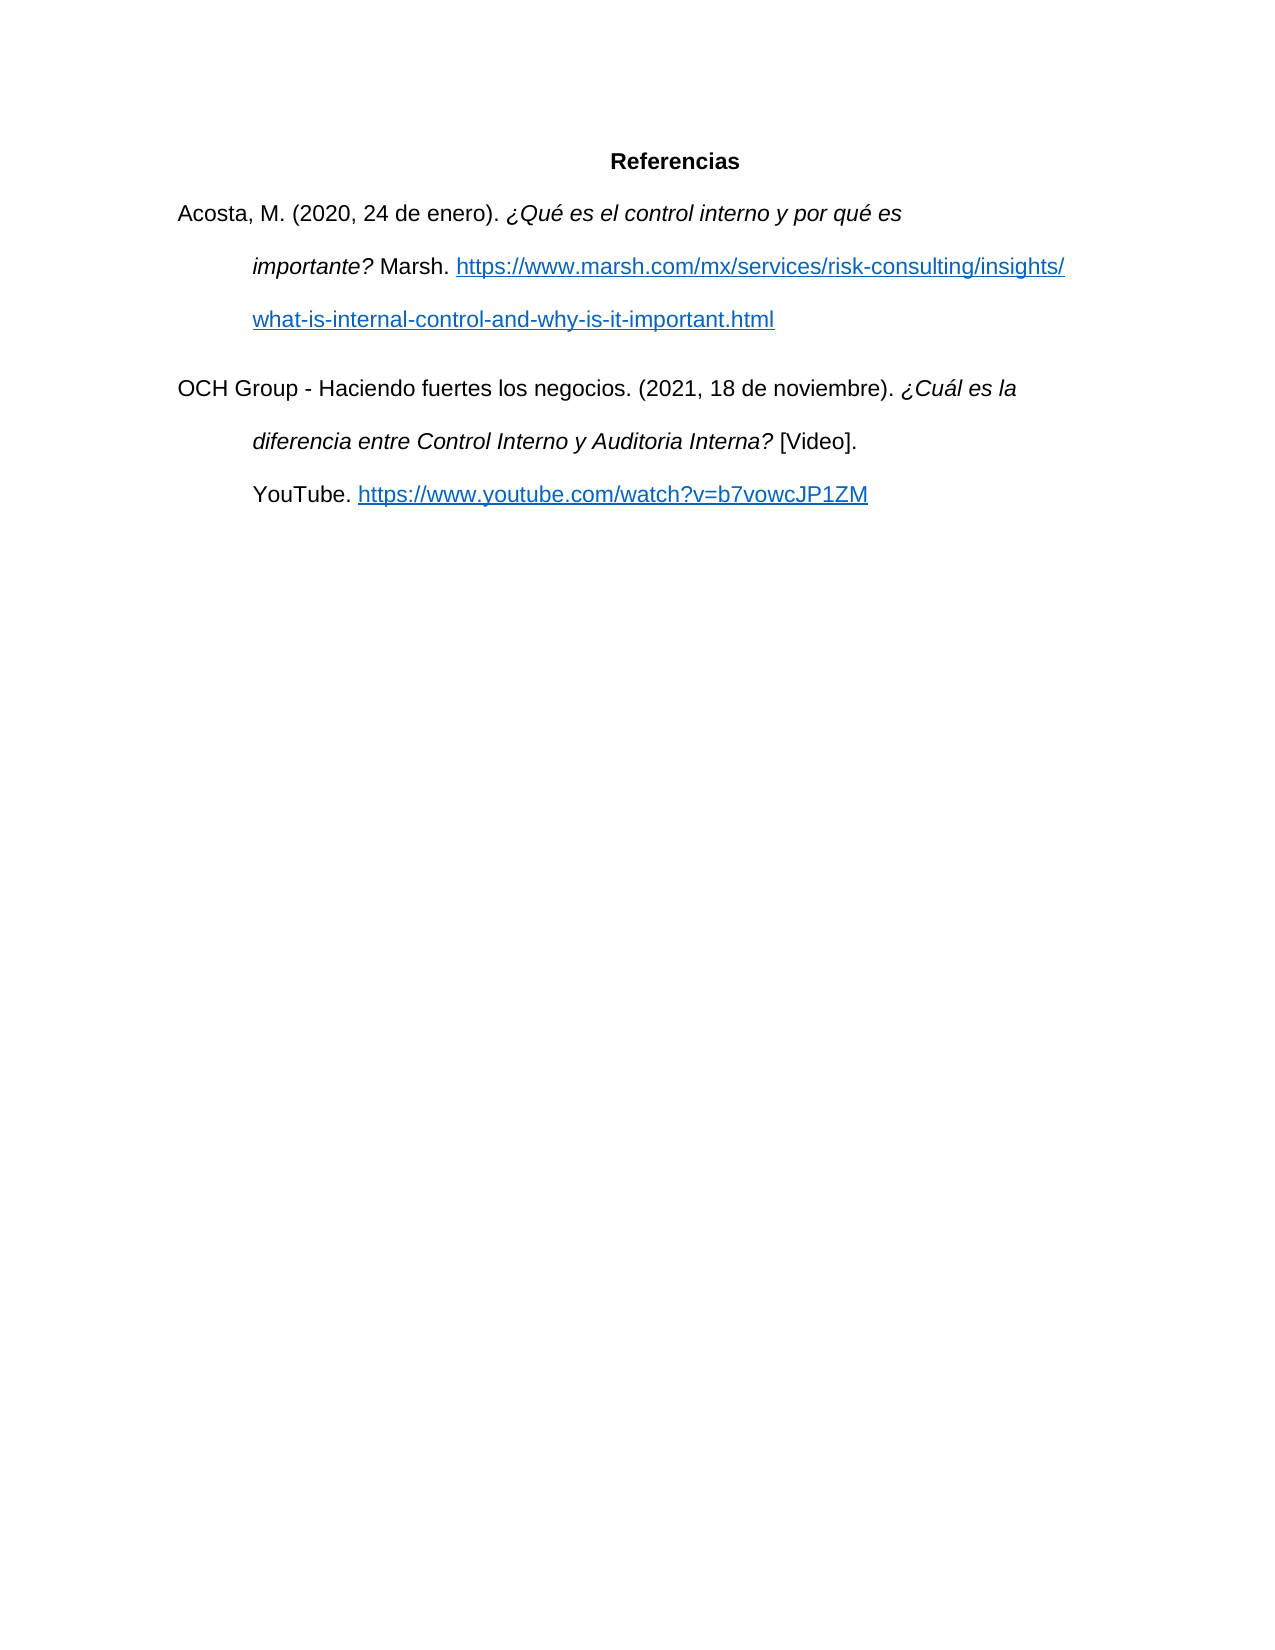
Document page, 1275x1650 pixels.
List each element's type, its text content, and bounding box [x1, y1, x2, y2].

text Acosta, M. (2020, 24 de enero). ¿Qué es el control interno y por qué es importante? Marsh. https://www.marsh.com/mx/services/risk-consulting/insights/what-is-internal-control-and-why-is-it-important.html [177, 200, 1098, 332]
subtitle Referencias [177, 148, 1098, 174]
text OCH Group - Haciendo fuertes los negocios. (2021, 18 de noviembre). ¿Cuál es la diferencia entre Control Interno y Auditoria Interna? [Video]. YouTube. https://www.youtube.com/watch?v=b7vowcJP1ZM [177, 375, 1098, 507]
